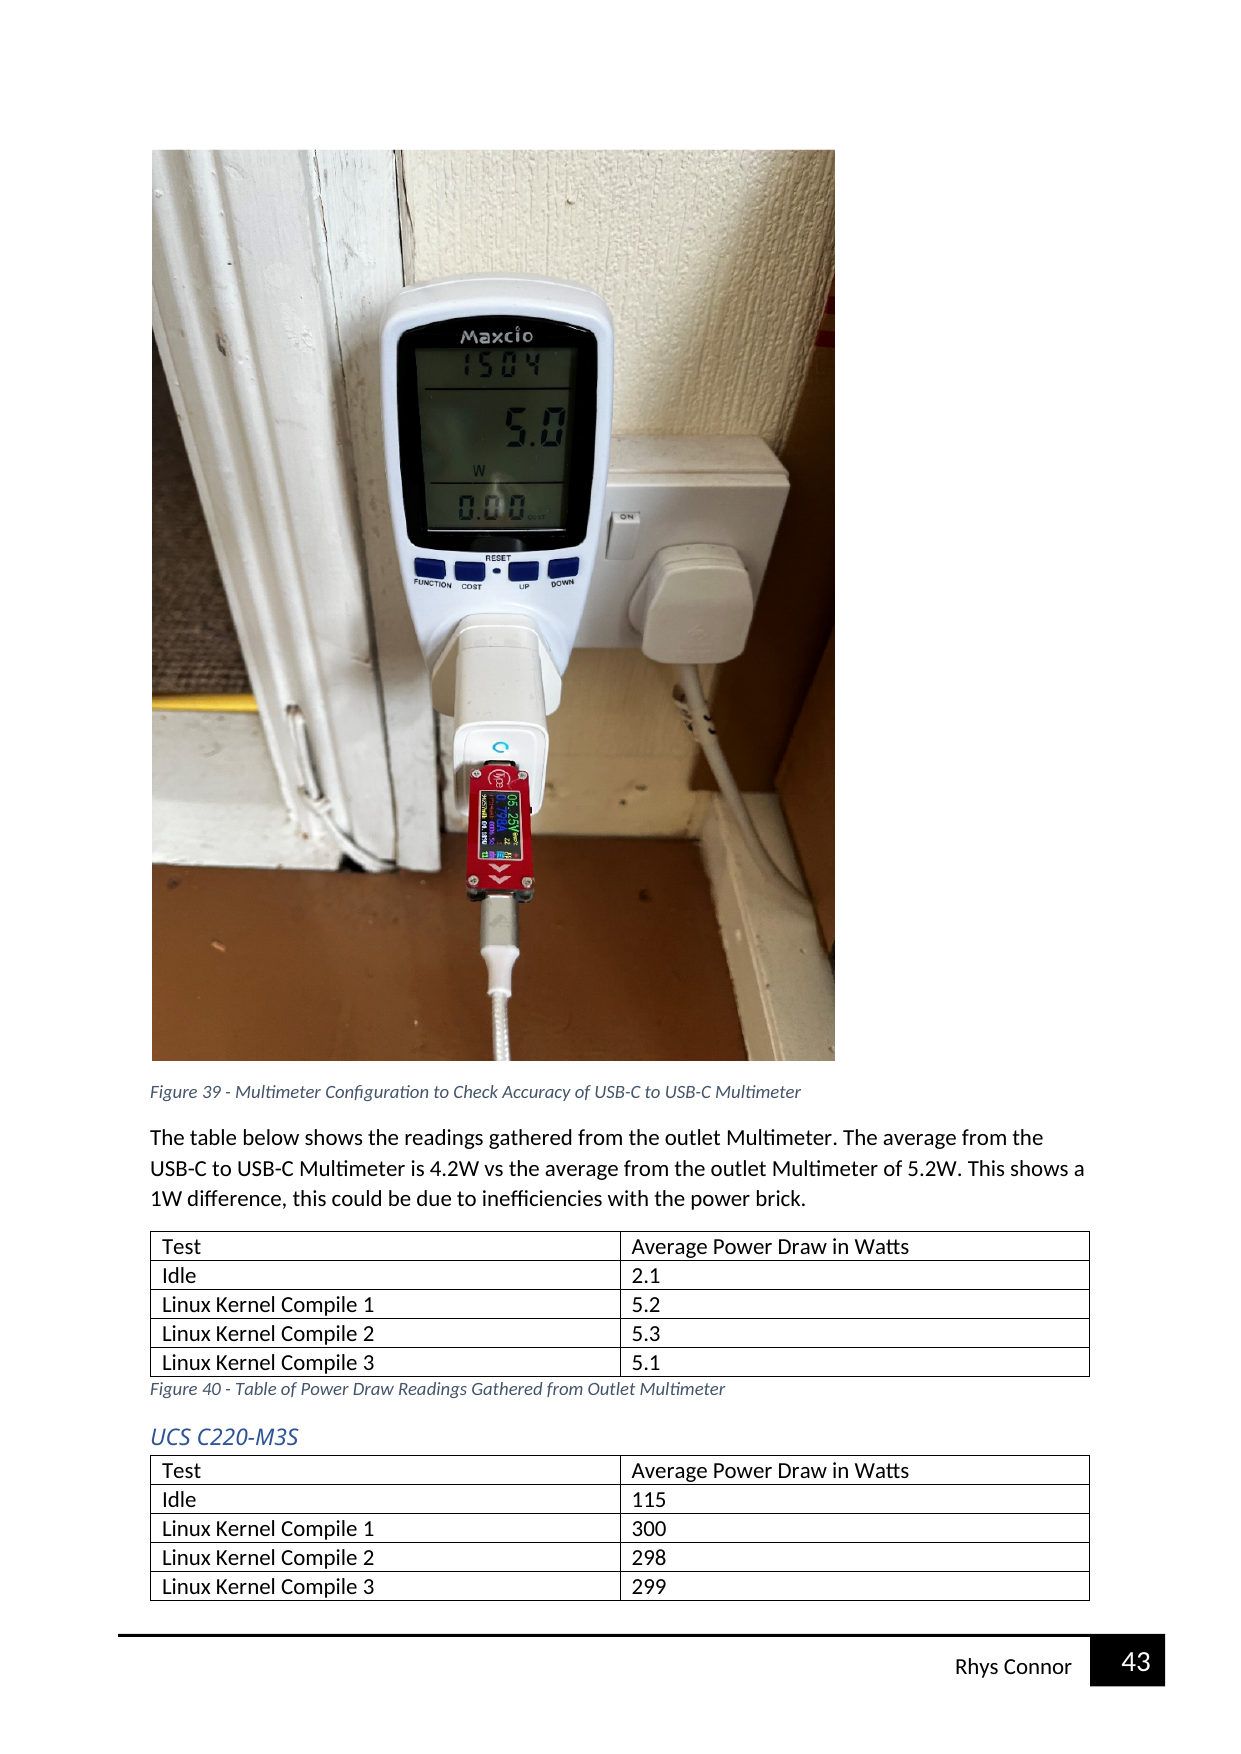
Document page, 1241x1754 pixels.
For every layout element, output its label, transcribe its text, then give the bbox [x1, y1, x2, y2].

table_cell Linux Kernel Compile 3 [151, 1348, 620, 1376]
table_cell 115 [621, 1485, 1089, 1513]
table_cell 299 [621, 1572, 1089, 1600]
picture [152, 151, 835, 1060]
text Figure 40 - Table of Power Draw Readings Gathered from Outlet Multimeter [150, 1377, 1090, 1400]
table_header Test [151, 1232, 620, 1260]
table_cell Linux Kernel Compile 1 [151, 1514, 620, 1542]
table_header Average Power Draw in Watts [621, 1456, 1089, 1484]
table_cell Linux Kernel Compile 2 [151, 1319, 620, 1347]
subtitle UCS C220-M3S [150, 1421, 1090, 1452]
table_header Average Power Draw in Watts [621, 1232, 1089, 1260]
table_cell Idle [151, 1261, 620, 1289]
text Figure 39 - Multimeter Configuration to Check Accuracy of USB-C to USB-C Multimeter [150, 1080, 1090, 1103]
table_cell 300 [621, 1514, 1089, 1542]
table_cell 5.2 [621, 1290, 1089, 1318]
table_cell Idle [151, 1485, 620, 1513]
table_header Test [151, 1456, 620, 1484]
table_cell 298 [621, 1543, 1089, 1571]
text The table below shows the readings gathered from the outlet Multimeter. The average from the USB-C to USB-C Multimeter is 4.2W vs the average from the outlet Multimeter of 5.2W. This shows a 1W difference, this could be due to inefficiencies with the power brick. [150, 1123, 1090, 1212]
table_cell Linux Kernel Compile 2 [151, 1543, 620, 1571]
table_cell 2.1 [621, 1261, 1089, 1289]
table_cell Linux Kernel Compile 3 [151, 1572, 620, 1600]
table_cell 5.1 [621, 1348, 1089, 1376]
table_cell Linux Kernel Compile 1 [151, 1290, 620, 1318]
table_cell 5.3 [621, 1319, 1089, 1347]
